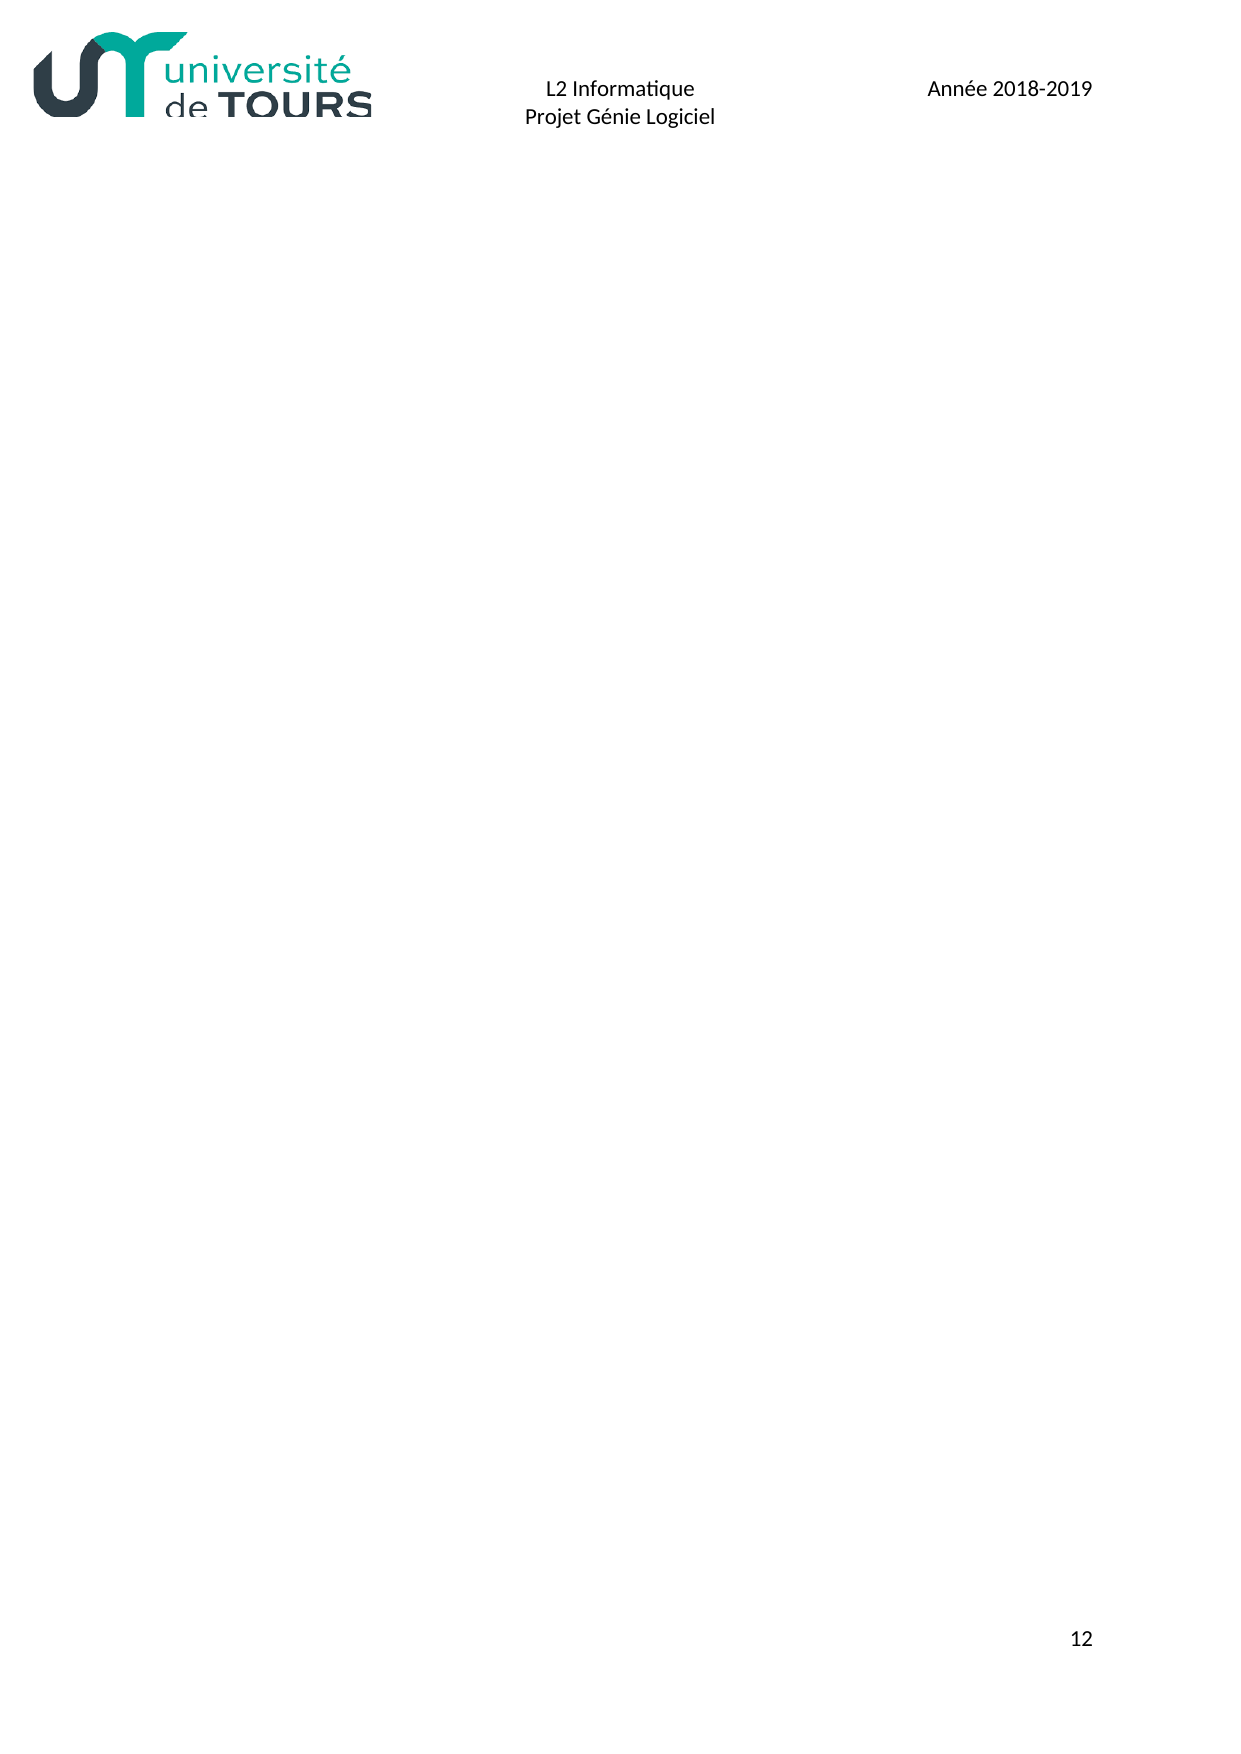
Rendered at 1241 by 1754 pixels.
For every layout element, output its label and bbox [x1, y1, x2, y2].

picture [33, 32, 372, 117]
